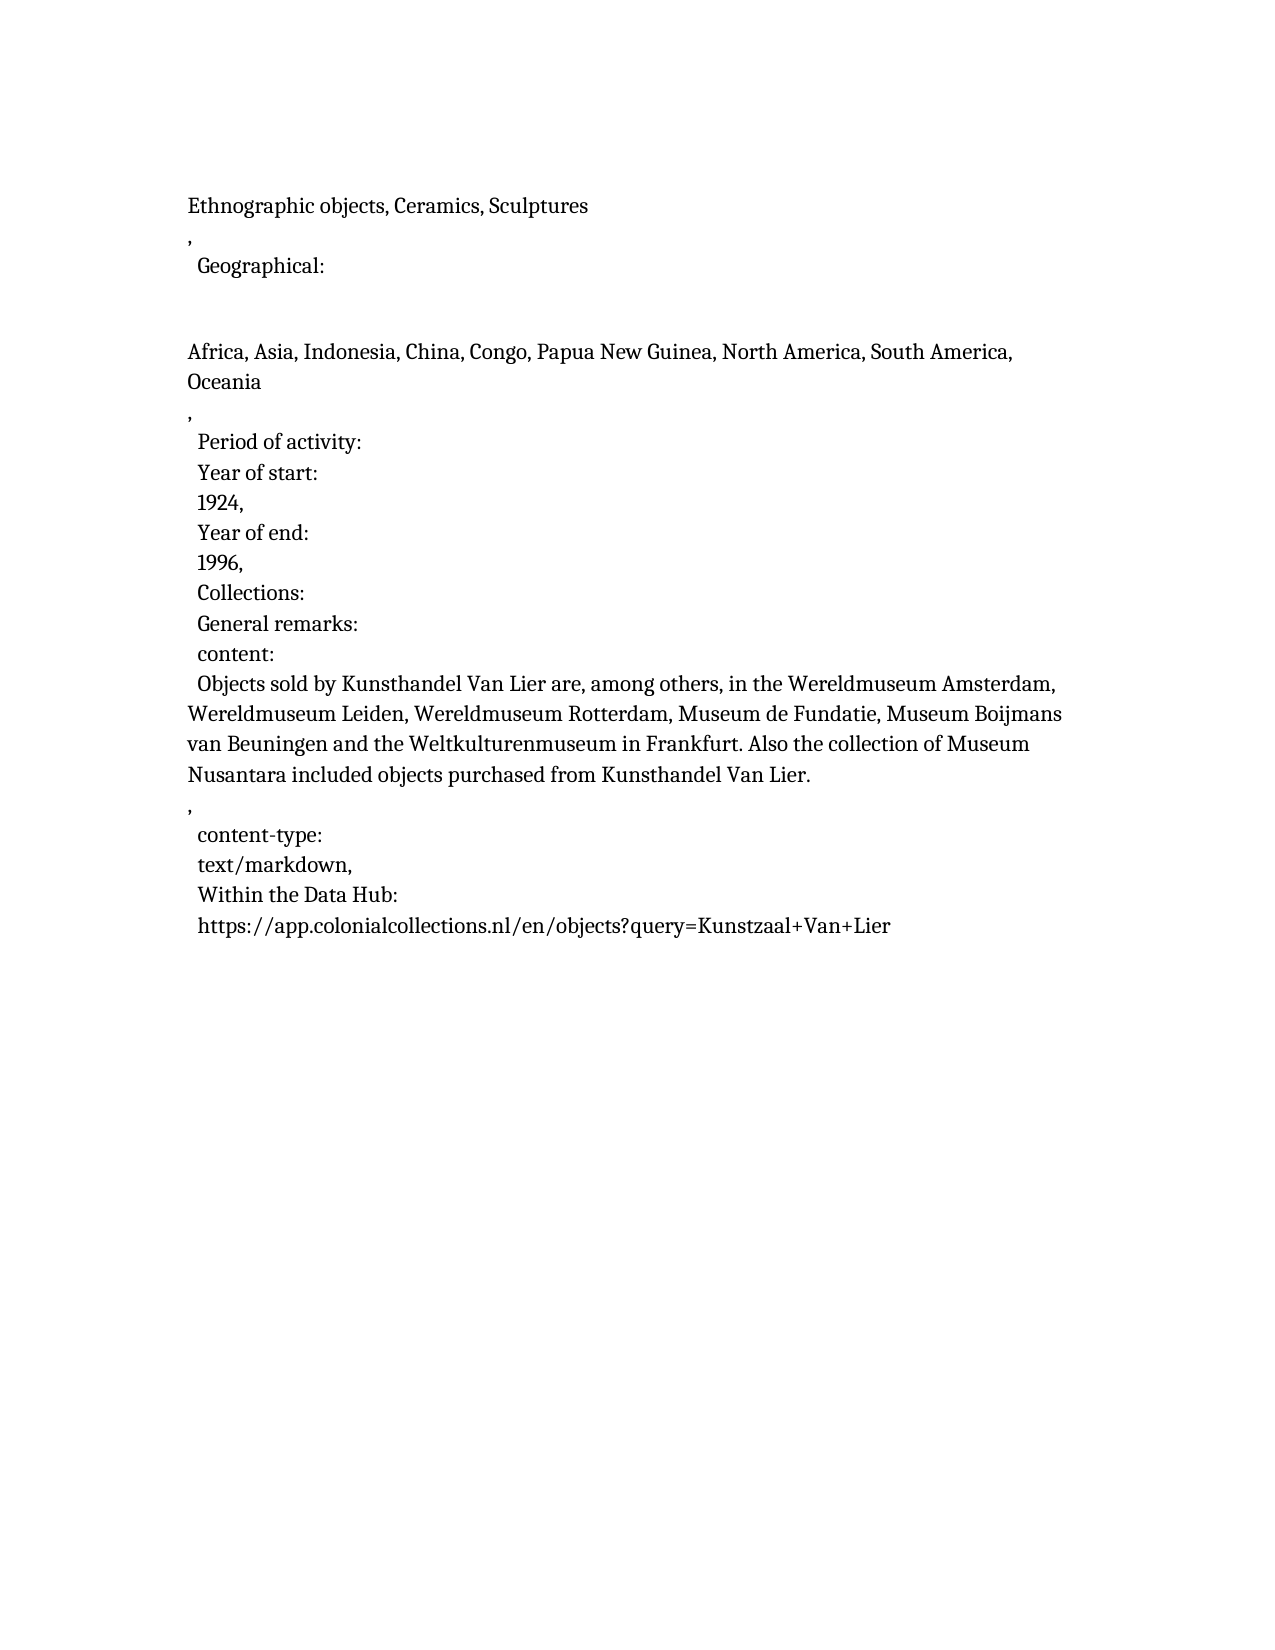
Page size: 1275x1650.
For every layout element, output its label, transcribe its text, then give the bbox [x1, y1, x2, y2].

text Ethnographic objects, Ceramics, Sculptures , Geographical: [187, 193, 1087, 279]
text Africa, Asia, Indonesia, China, Congo, Papua New Guinea, North America, South America, Oceania , Period of activity: Year of start: 1924, Year of end: 1996, Collections: General remarks: content: Objects sold by Kunsthandel Van Lier are, among others, in the Wereldmuseum Amsterdam, Wereldmuseum Leiden, Wereldmuseum Rotterdam, Museum de Fundatie, Museum Boijmans van Beuningen and the Weltkulturenmuseum in Frankfurt. Also the collection of Museum Nusantara included objects purchased from Kunsthandel Van Lier. , content-type: text/markdown, Within the Data Hub: https://app.colonialcollections.nl/en/objects?query=Kunstzaal+Van+Lier [187, 338, 1087, 939]
